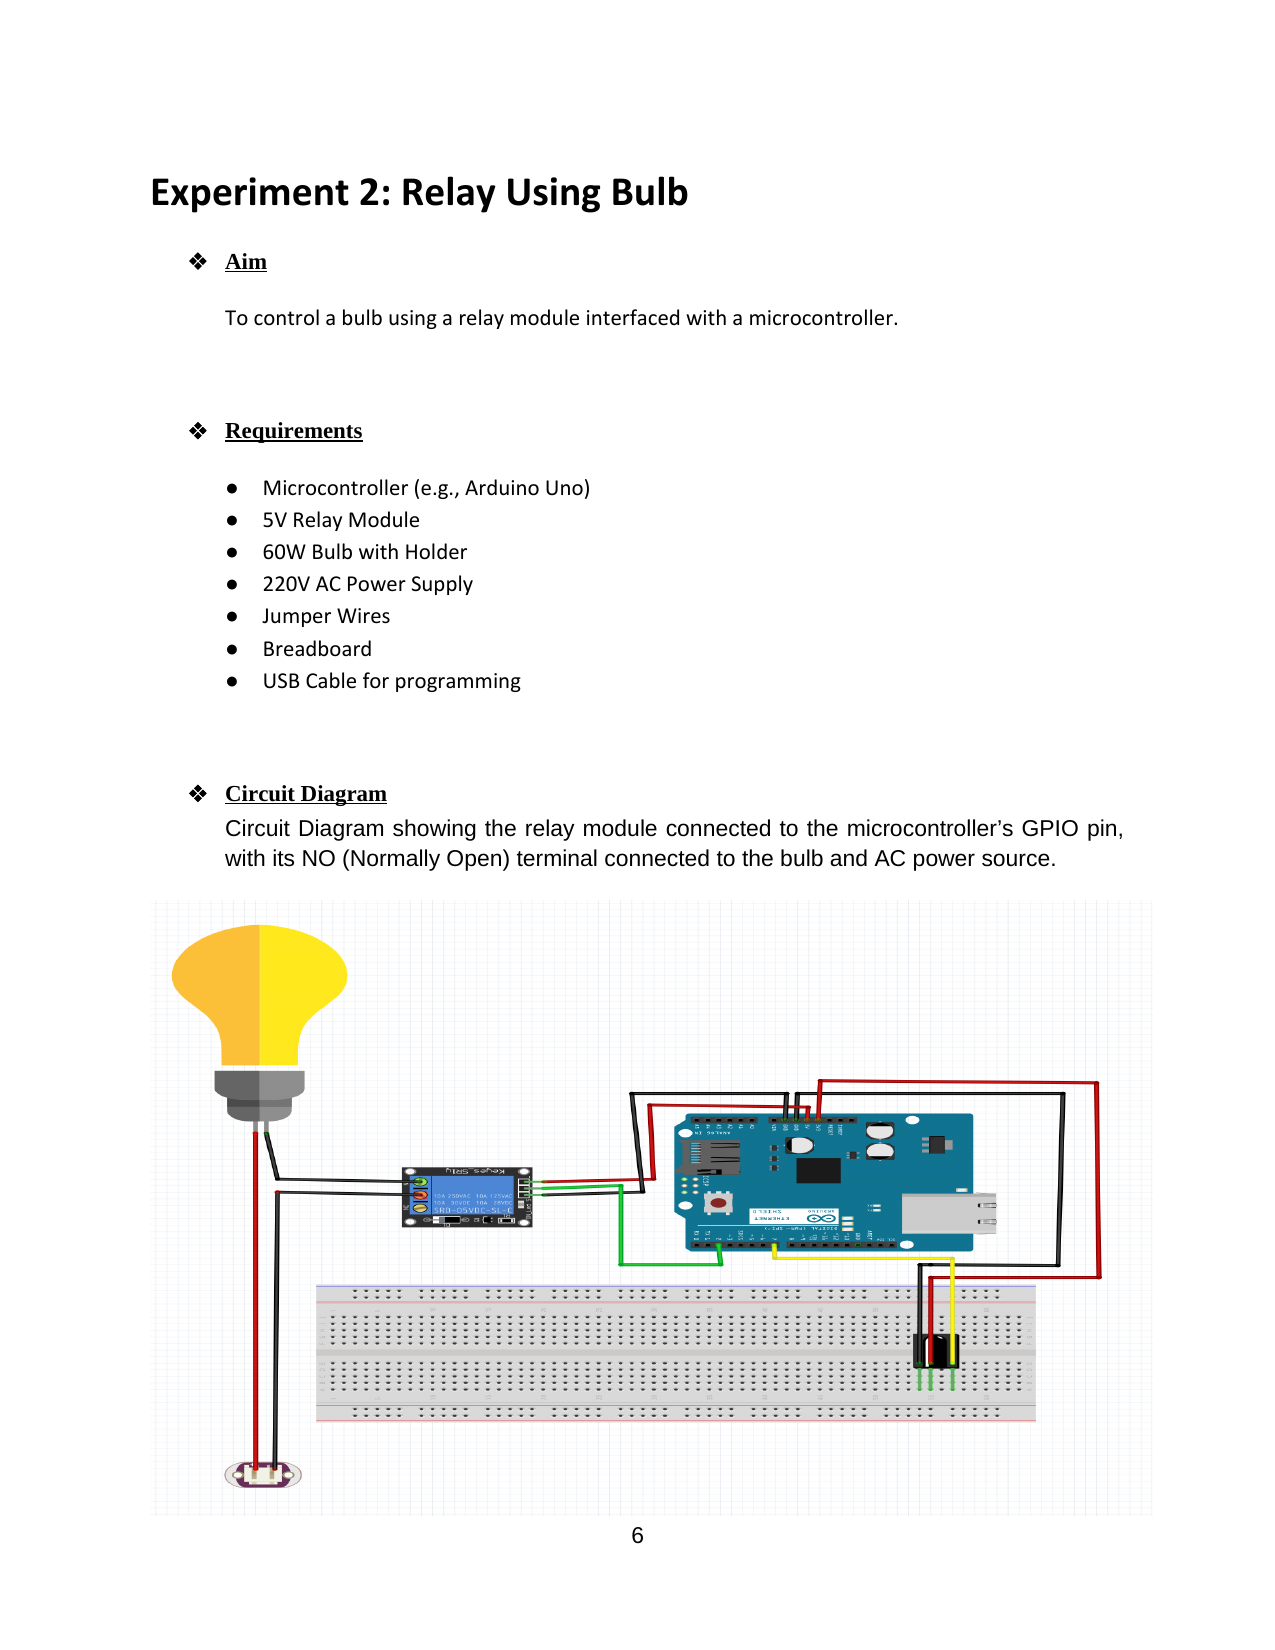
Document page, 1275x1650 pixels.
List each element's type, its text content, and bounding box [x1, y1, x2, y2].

subtitle Aim [187, 248, 1125, 274]
list USB Cable for programming [225, 666, 1125, 694]
subtitle Experiment 2: Relay Using Bulb [150, 164, 1125, 215]
list Jumper Wires [225, 601, 1125, 629]
subtitle Circuit Diagram [187, 780, 1125, 807]
text Circuit Diagram showing the relay module connected to the microcontroller’s GPIO pin, with its NO (Normally Open) terminal connected to the bulb and AC power source. [225, 814, 1125, 871]
list 60W Bulb with Holder [225, 537, 1125, 565]
list 5V Relay Module [225, 505, 1125, 533]
list 220V AC Power Supply [225, 569, 1125, 597]
text To control a bulb using a relay module interfaced with a microcontroller. [150, 303, 1125, 331]
subtitle Requirements [187, 417, 1125, 444]
list Microcontroller (e.g., Arduino Uno) [225, 473, 1125, 501]
picture [150, 900, 1153, 1516]
list Breadboard [225, 634, 1125, 662]
